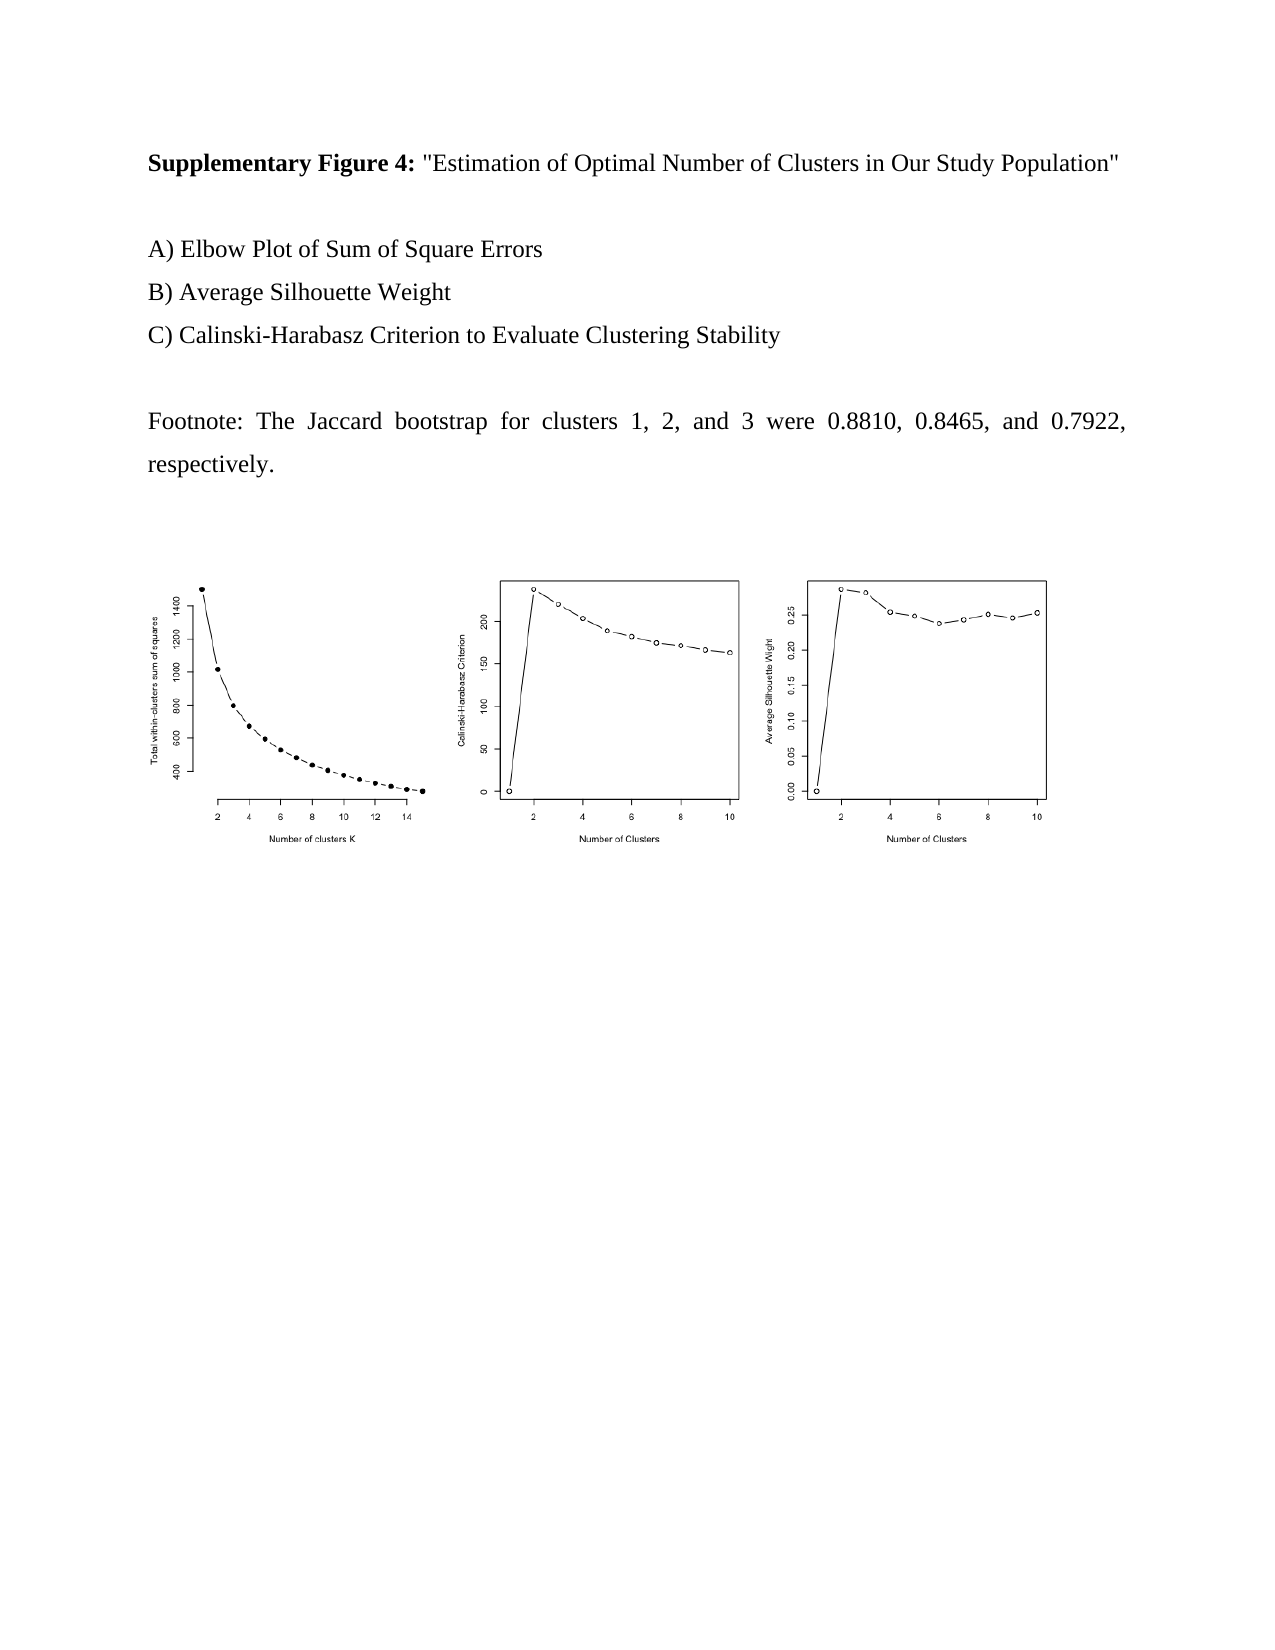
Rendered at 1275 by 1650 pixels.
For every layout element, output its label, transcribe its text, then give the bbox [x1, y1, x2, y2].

text Supplementary Figure 4: "Estimation of Optimal Number of Clusters in Our Study Population" [148, 148, 1127, 176]
text Footnote: The Jaccard bootstrap for clusters 1, 2, and 3 were 0.8810, 0.8465, and 0.7922, respectively. [148, 406, 1127, 478]
text A) Elbow Plot of Sum of Square Errors [148, 234, 1127, 263]
picture [147, 535, 1069, 856]
text C) Calinski-Harabasz Criterion to Evaluate Clustering Stability [148, 320, 1127, 349]
text B) Average Silhouette Weight [148, 277, 1127, 306]
